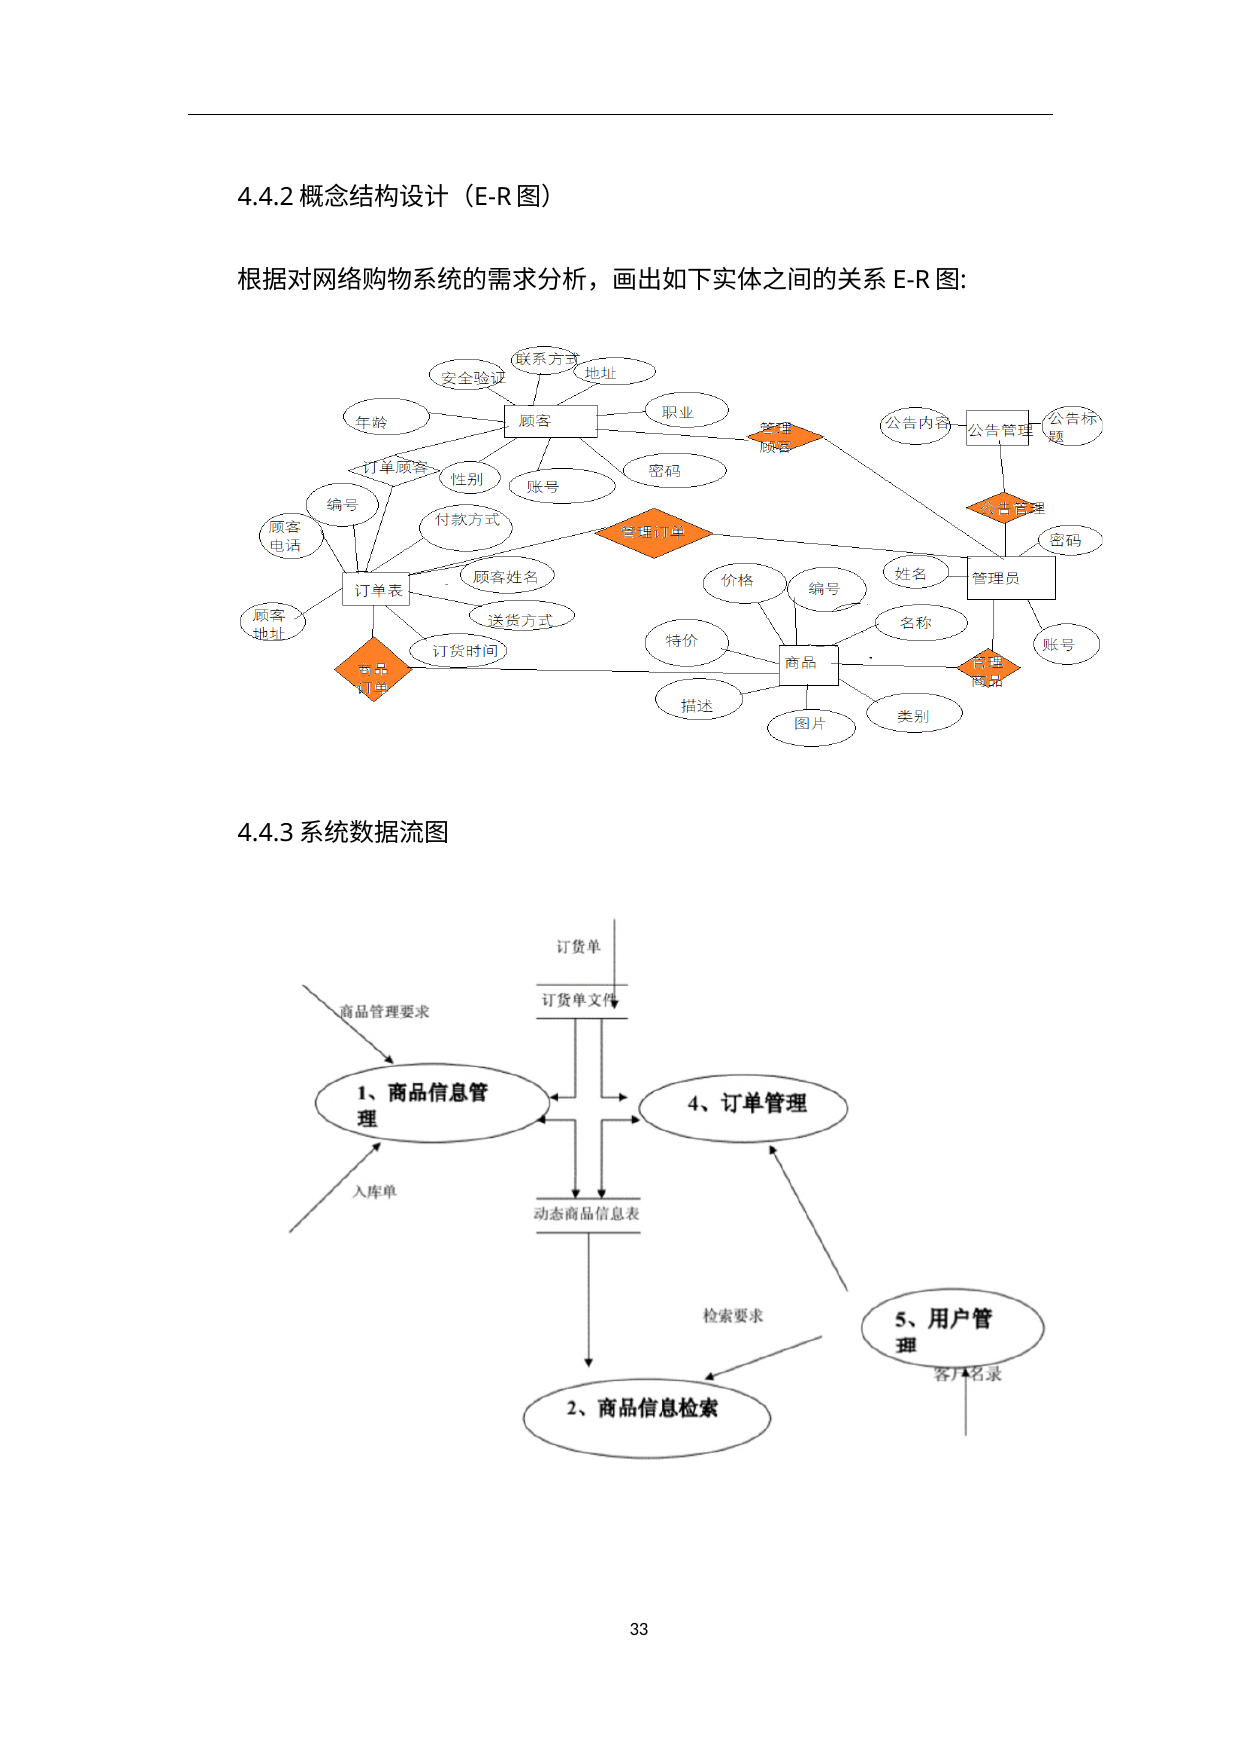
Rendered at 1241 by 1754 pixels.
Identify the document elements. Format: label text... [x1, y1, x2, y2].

text 4.4.3系统数据流图 [187, 798, 1053, 863]
picture [237, 344, 1103, 756]
text 根据对网络购物系统的需求分析，画出如下实体之间的关系E-R图: [187, 245, 1053, 310]
text 4.4.2概念结构设计（E-R图） [187, 162, 1053, 227]
picture [237, 897, 1103, 1485]
